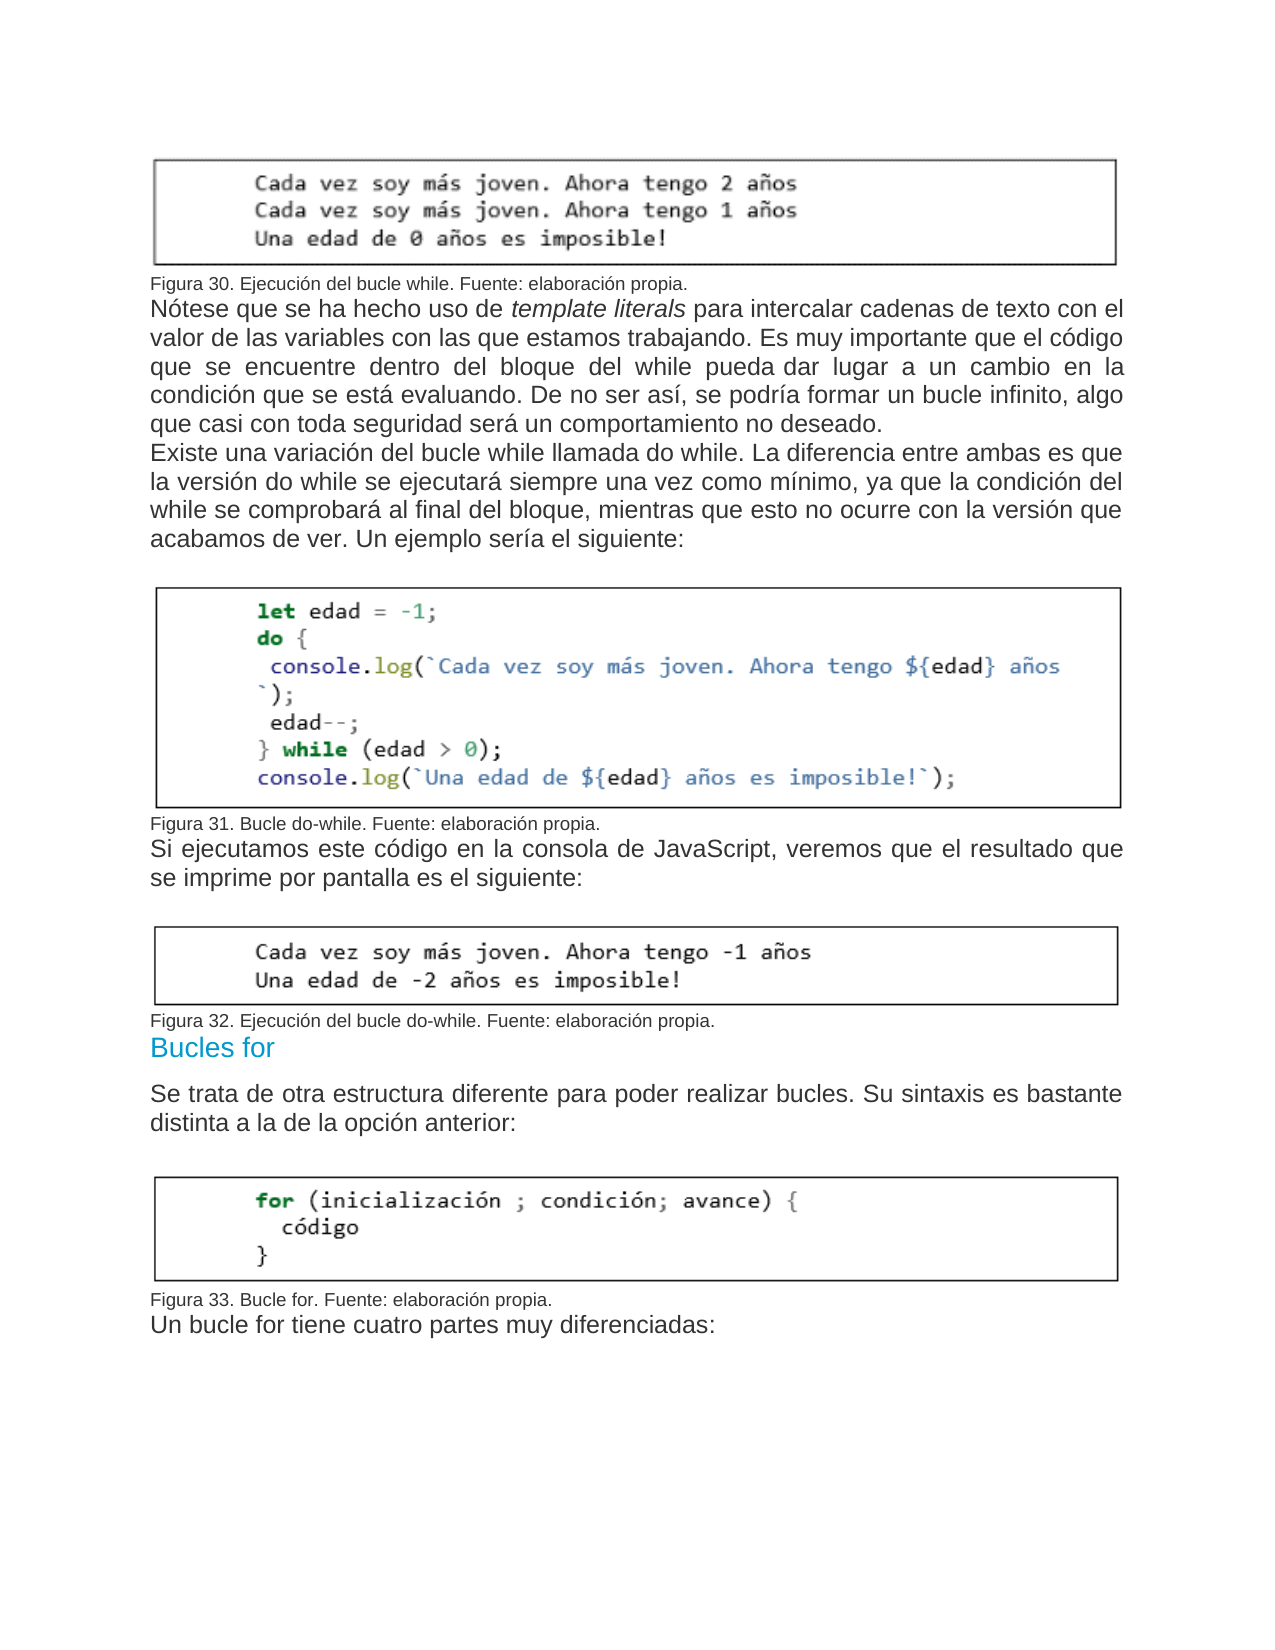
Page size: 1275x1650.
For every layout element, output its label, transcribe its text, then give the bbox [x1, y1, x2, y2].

picture [150, 1168, 1125, 1289]
text Se trata de otra estructura diferente para poder realizar bucles. Su sintaxis es bastante distinta a la de la opción anterior: [150, 1079, 1125, 1137]
text Figura 33. Bucle for. Fuente: elaboración propia. [150, 1289, 1125, 1311]
text Figura 31. Bucle do-while. Fuente: elaboración propia. [150, 813, 1125, 834]
picture [150, 923, 1125, 1010]
text Existe una variación del bucle while llamada do while. La diferencia entre ambas es que la versión do while se ejecutará siempre una vez como mínimo, ya que la condición del while se comprobará al final del bloque, mientras que esto no ocurre con la versión que acabamos de ver. Un ejemplo sería el siguiente: [150, 438, 1125, 553]
picture [150, 584, 1125, 813]
text Nótese que se ha hecho uso de template literals para intercalar cadenas de texto con el valor de las variables con las que estamos trabajando. Es muy importante que el código que se encuentre dentro del bloque del while pueda dar lugar a un cambio en la condición que se está evaluando. De no ser así, se podría formar un bucle infinito, algo que casi con toda seguridad será un comportamiento no deseado. [150, 294, 1125, 438]
text Bucles for [150, 1031, 1125, 1064]
text Un bucle for tiene cuatro partes muy diferenciadas: [150, 1311, 1125, 1339]
text Figura 32. Ejecución del bucle do-while. Fuente: elaboración propia. [150, 1010, 1125, 1031]
picture [150, 150, 1125, 273]
text Figura 30. Ejecución del bucle while. Fuente: elaboración propia. [150, 273, 1125, 294]
text Si ejecutamos este código en la consola de JavaScript, veremos que el resultado que se imprime por pantalla es el siguiente: [150, 834, 1125, 892]
